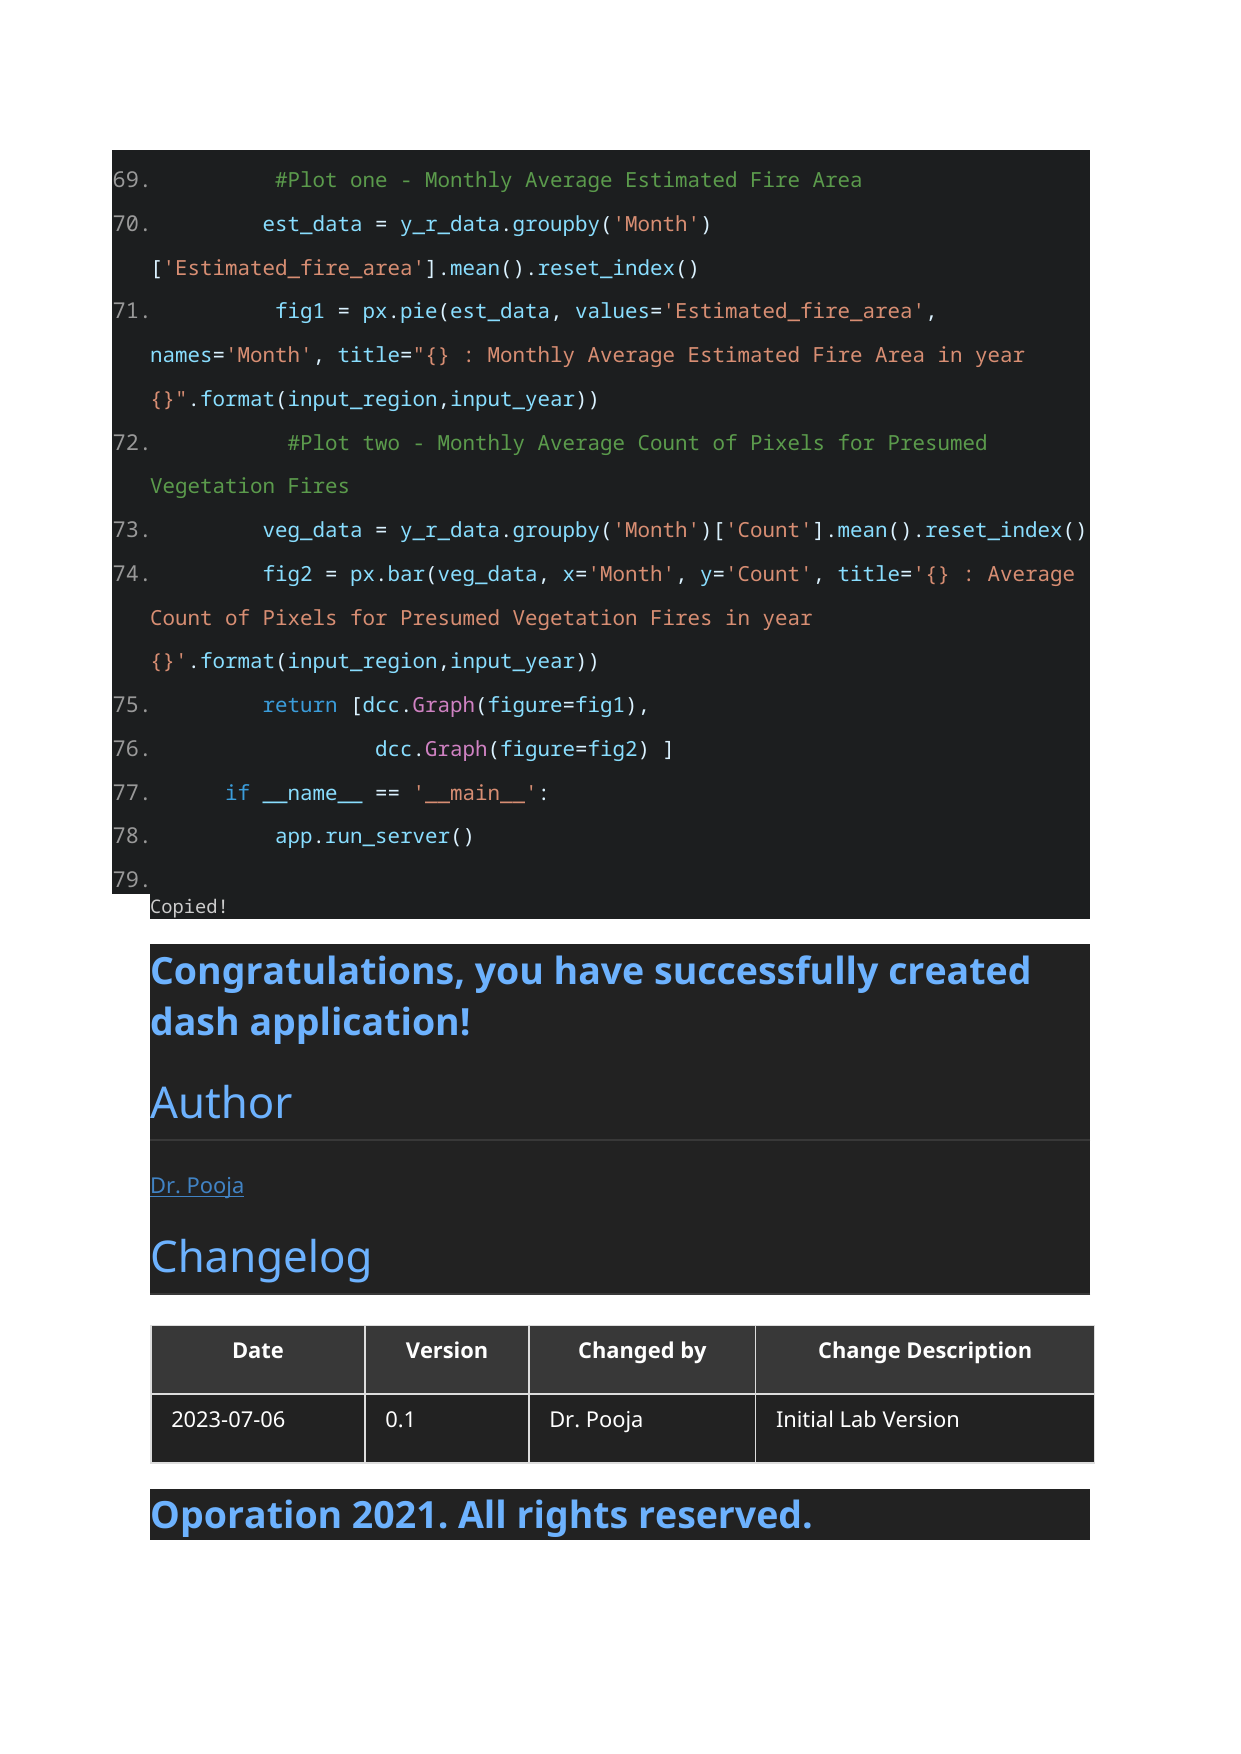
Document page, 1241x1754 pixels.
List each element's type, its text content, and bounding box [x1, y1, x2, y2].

table_header Changed by [530, 1326, 755, 1393]
list fig2 = px.bar(veg_data, x='Month', y='Count', title='{} : Average Count of Pixels for Presumed Vegetation Fires in year {}'.format(input_region,input_year)) [112, 544, 1090, 675]
list veg_data = y_r_data.groupby('Month')['Count'].mean().reset_index() [112, 500, 1090, 544]
table_cell 0.1 [366, 1395, 528, 1462]
table_cell 2023-07-06 [152, 1395, 364, 1462]
text Dr. Pooja [150, 1171, 1090, 1200]
table_cell Initial Lab Version [756, 1395, 1094, 1462]
list return [dcc.Graph(figure=fig1), [112, 675, 1090, 719]
list if __name__ == '__main__': [112, 762, 1090, 806]
table_header Date [152, 1326, 364, 1393]
subtitle Oporation 2021. All rights reserved. [150, 1489, 1090, 1540]
subtitle Author [150, 1071, 1090, 1139]
list est_data = y_r_data.groupby('Month')['Estimated_fire_area'].mean().reset_index() [112, 194, 1090, 281]
list #Plot two - Monthly Average Count of Pixels for Presumed Vegetation Fires [112, 412, 1090, 500]
list app.run_server() [112, 806, 1090, 850]
subtitle Congratulations, you have successfully created dash application! [150, 944, 1090, 1046]
table_header Version [366, 1326, 528, 1393]
list dcc.Graph(figure=fig2) ] [112, 719, 1090, 762]
table_cell Dr. Pooja [530, 1395, 755, 1462]
table_header Change Description [756, 1326, 1094, 1393]
subtitle Changelog [150, 1225, 1090, 1293]
list fig1 = px.pie(est_data, values='Estimated_fire_area', names='Month', title="{} : Monthly Average Estimated Fire Area in year {}".format(input_region,input_year)) [112, 281, 1090, 412]
list #Plot one - Monthly Average Estimated Fire Area [112, 150, 1090, 194]
text Copied! [150, 894, 1090, 919]
